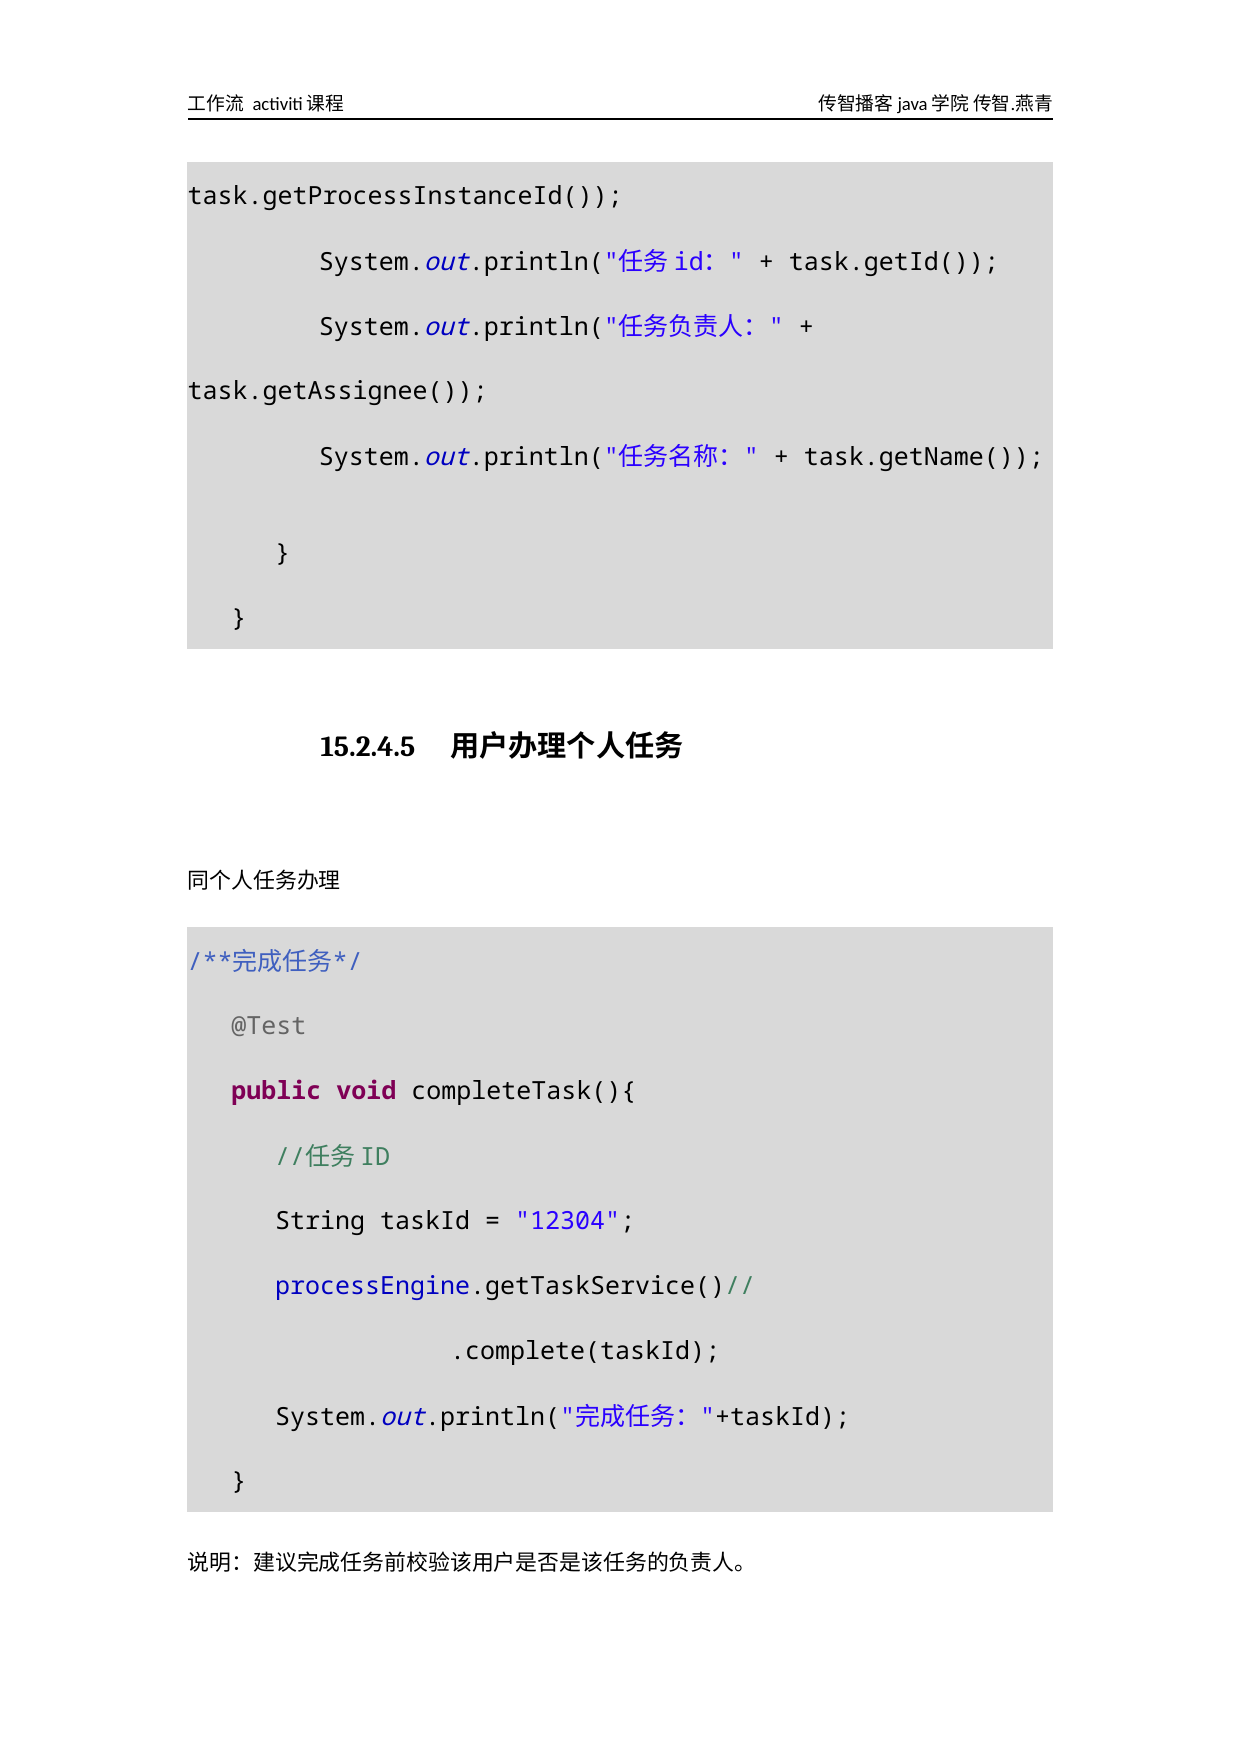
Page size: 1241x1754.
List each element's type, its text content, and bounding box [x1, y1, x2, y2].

text System.out.println("完成任务："+taskId); [187, 1382, 1053, 1447]
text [187, 162, 1053, 227]
text //任务ID [187, 1122, 1053, 1187]
text .complete(taskId); [187, 1317, 1053, 1382]
text System.out.println("任务id：" + task.getId()); [187, 227, 1053, 292]
text 同个人任务办理 [187, 862, 1053, 895]
text processEngine.getTaskService()// [187, 1252, 1053, 1317]
text /**完成任务*/ [187, 927, 1053, 992]
text @Test [187, 992, 1053, 1057]
text public void completeTask(){ [187, 1057, 1053, 1122]
text } [187, 1447, 1053, 1512]
text System.out.println("任务负责人：" + task.getAssignee()); [187, 292, 1053, 422]
text String taskId = "12304"; [187, 1187, 1053, 1252]
text } [187, 584, 1053, 649]
text 说明：建议完成任务前校验该用户是否是该任务的负责人。 [187, 1545, 1053, 1577]
text } [187, 519, 1053, 584]
text System.out.println("任务名称：" + task.getName()); [187, 422, 1053, 487]
text 用户办理个人任务 [320, 711, 1053, 776]
